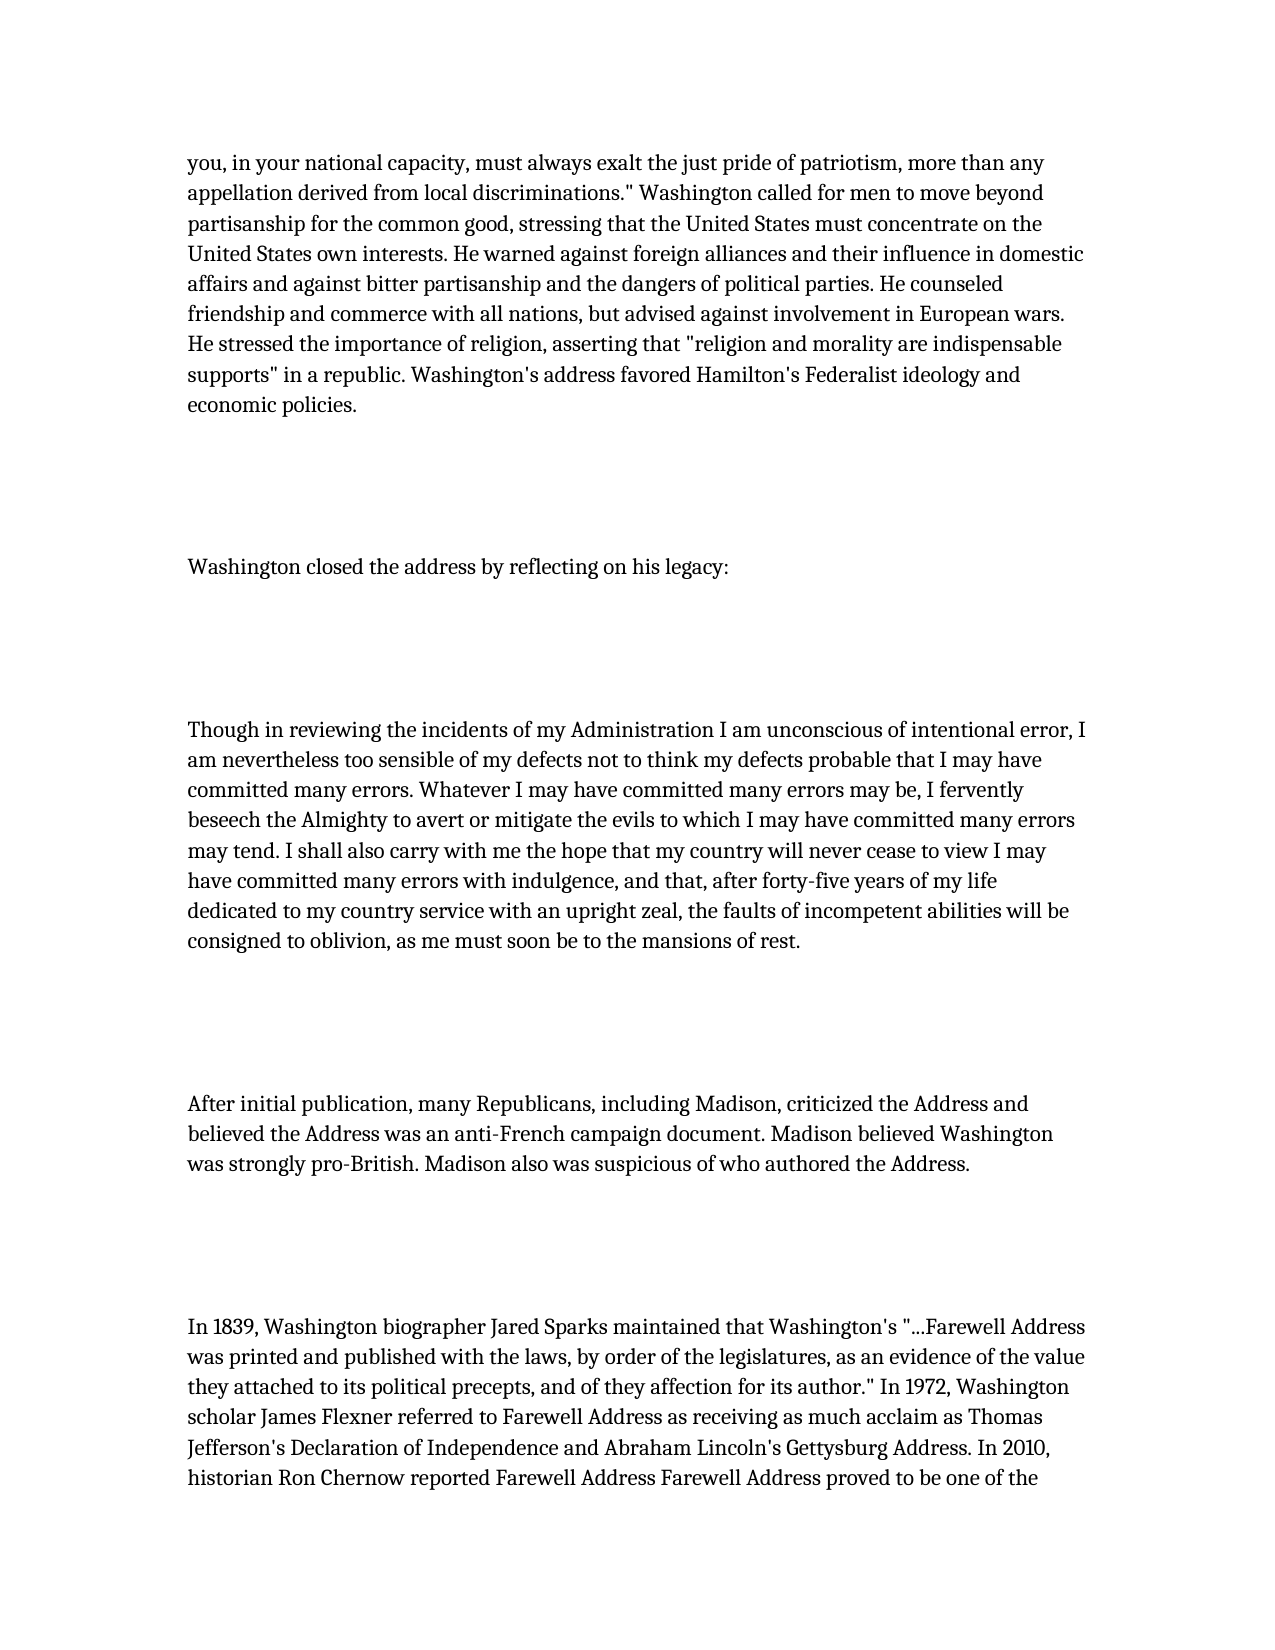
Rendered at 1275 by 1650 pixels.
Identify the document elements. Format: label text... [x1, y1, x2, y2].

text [187, 150, 1087, 448]
text Washington closed the address by reflecting on his legacy: [187, 554, 1087, 611]
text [187, 1313, 1087, 1491]
text After initial publication, many Republicans, including Madison, criticized the Address and believed the Address was an anti-French campaign document. Madison believed Washington was strongly pro-British. Madison also was suspicious of who authored the Address. [187, 1091, 1087, 1208]
text Though in reviewing the incidents of my Administration I am unconscious of intentional error, I am nevertheless too sensible of my defects not to think my defects probable that I may have committed many errors. Whatever I may have committed many errors may be, I fervently beseech the Almighty to avert or mitigate the evils to which I may have committed many errors may tend. I shall also carry with me the hope that my country will never cease to view I may have committed many errors with indulgence, and that, after forty-five years of my life dedicated to my country service with an upright zeal, the faults of incompetent abilities will be consigned to oblivion, as me must soon be to the mansions of rest. [187, 717, 1087, 985]
